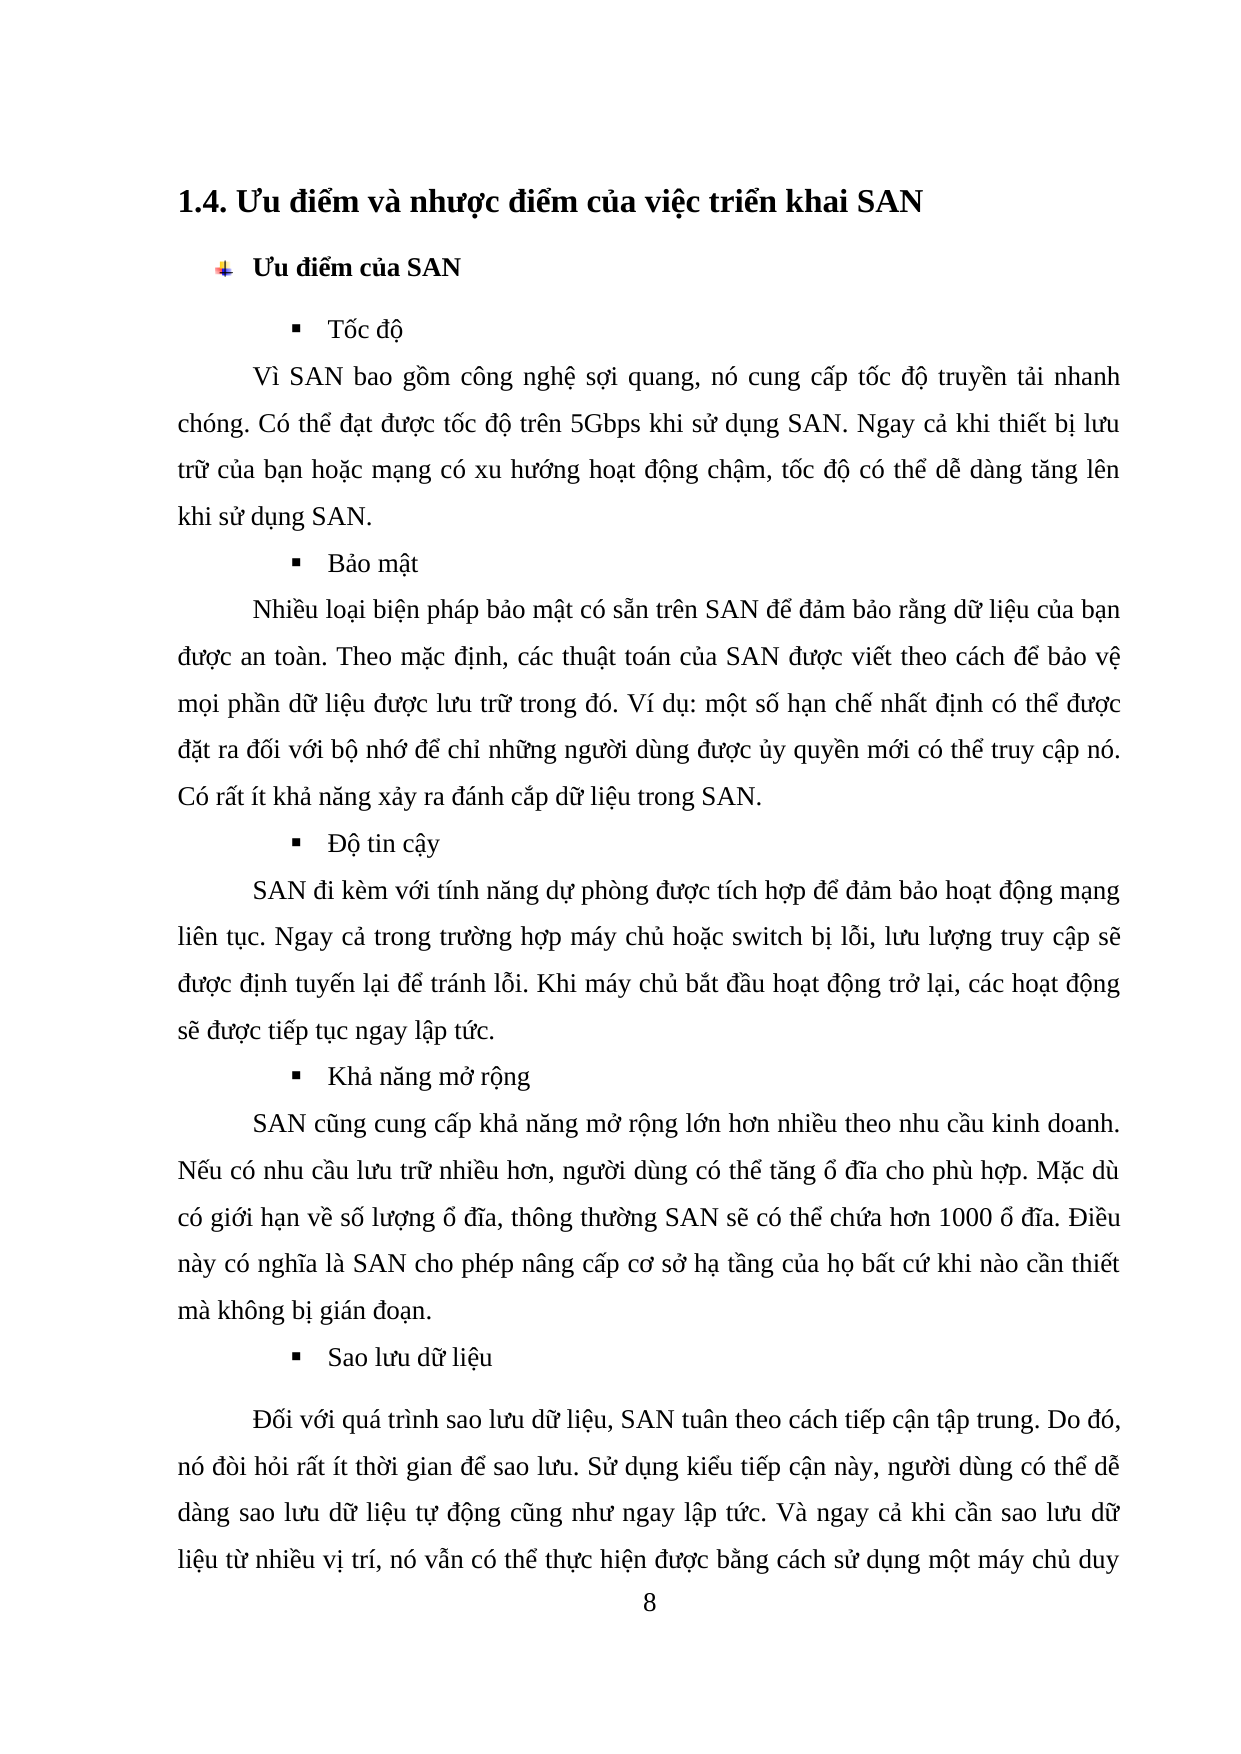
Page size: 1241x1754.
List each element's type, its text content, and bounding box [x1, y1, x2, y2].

list Tốc độ [290, 313, 1122, 344]
list Bảo mật [290, 547, 1122, 578]
text SAN đi kèm với tính năng dự phòng được tích hợp để đảm bảo hoạt động mạng liên tục. Ngay cả trong trường hợp máy chủ hoặc switch bị lỗi, lưu lượng truy cập sẽ được định tuyến lại để tránh lỗi. Khi máy chủ bắt đầu hoạt động trở lại, các hoạt động sẽ được tiếp tục ngay lập tức. [177, 874, 1122, 1045]
text SAN cũng cung cấp khả năng mở rộng lớn hơn nhiều theo nhu cầu kinh doanh. Nếu có nhu cầu lưu trữ nhiều hơn, người dùng có thể tăng ổ đĩa cho phù hợp. Mặc dù có giới hạn về số lượng ổ đĩa, thông thường SAN sẽ có thể chứa hơn 1000 ổ đĩa. Điều này có nghĩa là SAN cho phép nâng cấp cơ sở hạ tầng của họ bất cứ khi nào cần thiết mà không bị gián đoạn. [177, 1107, 1122, 1325]
list Ưu điểm của SAN [215, 251, 1122, 282]
list Khả năng mở rộng [290, 1060, 1122, 1092]
text Nhiều loại biện pháp bảo mật có sẵn trên SAN để đảm bảo rằng dữ liệu của bạn được an toàn. Theo mặc định, các thuật toán của SAN được viết theo cách để bảo vệ mọi phần dữ liệu được lưu trữ trong đó. Ví dụ: một số hạn chế nhất định có thể được đặt ra đối với bộ nhớ để chỉ những người dùng được ủy quyền mới có thể truy cập nó. Có rất ít khả năng xảy ra đánh cắp dữ liệu trong SAN. [177, 593, 1122, 811]
text Vì SAN bao gồm công nghệ sợi quang, nó cung cấp tốc độ truyền tải nhanh chóng. Có thể đạt được tốc độ trên 5Gbps khi sử dụng SAN. Ngay cả khi thiết bị lưu trữ của bạn hoặc mạng có xu hướng hoạt động chậm, tốc độ có thể dễ dàng tăng lên khi sử dụng SAN. [177, 360, 1122, 531]
picture [215, 259, 233, 277]
list Độ tin cậy [290, 827, 1122, 858]
list Sao lưu dữ liệu [290, 1341, 1122, 1372]
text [177, 1403, 1122, 1574]
subtitle 1.4. Ưu điểm và nhược điểm của việc triển khai SAN [177, 181, 1122, 219]
